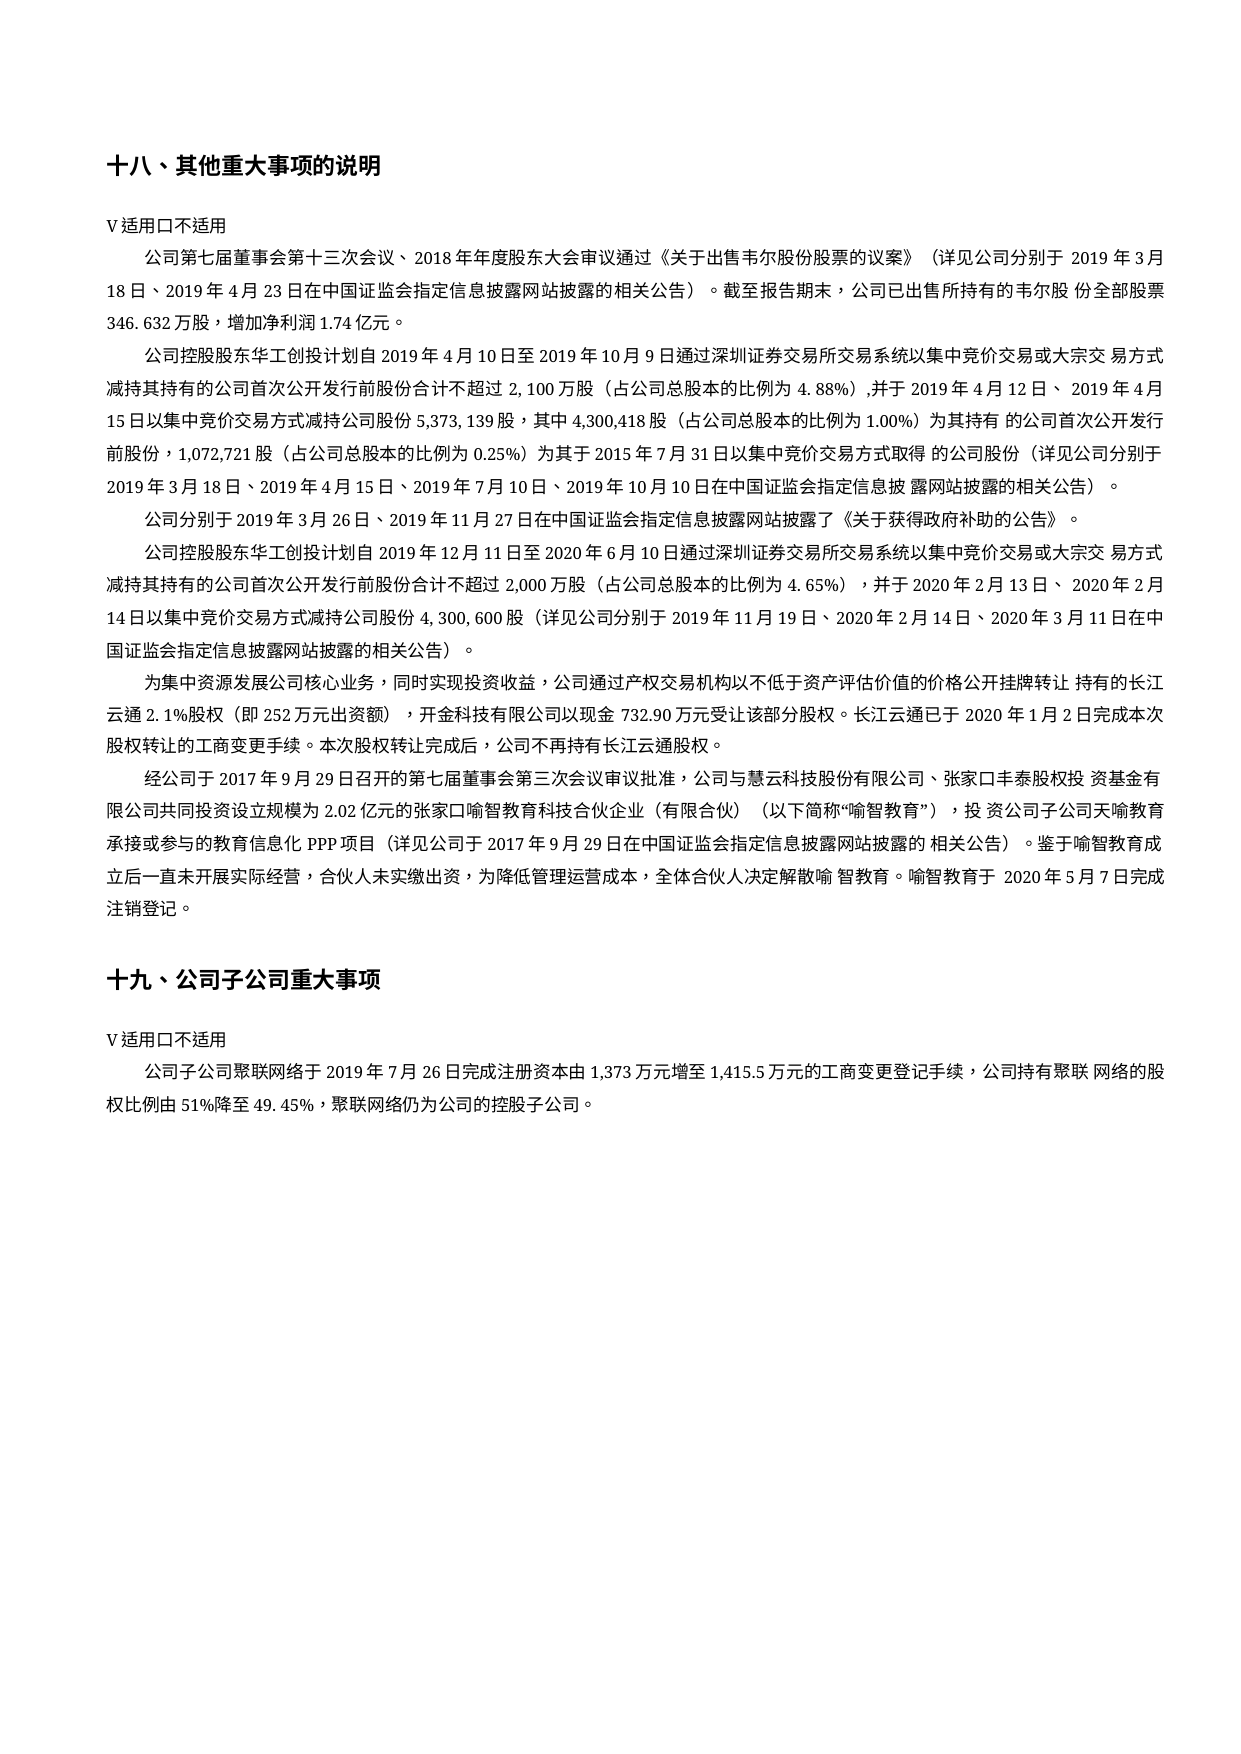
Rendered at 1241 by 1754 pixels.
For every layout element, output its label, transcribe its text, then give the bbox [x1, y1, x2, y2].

text V适用口不适用 [106, 206, 1166, 239]
subtitle 十八、其他重大事项的说明 [106, 150, 1166, 181]
text 经公司于2017年9月29日召开的第七届董事会第三次会议审议批准，公司与慧云科技股份有限公司、张家口丰泰股权投 资基金有限公司共同投资设立规模为2.02亿元的张家口喻智教育科技合伙企业（有限合伙）（以下简称“喻智教育”），投 资公司子公司天喻教育承接或参与的教育信息化PPP项目（详见公司于2017年9月29日在中国证监会指定信息披露网站披露的 相关公告）。鉴于喻智教育成立后一直未开展实际经营，合伙人未实缴出资，为降低管理运营成本，全体合伙人决定解散喻 智教育。喻智教育于2020年5月7日完成注销登记。 [106, 759, 1166, 922]
text 公司控股股东华工创投计划自2019年12月11日至2020年6月10日通过深圳证券交易所交易系统以集中竞价交易或大宗交 易方式减持其持有的公司首次公开发行前股份合计不超过2,000万股（占公司总股本的比例为4. 65%），并于2020年2月13日、 2020年2月14日以集中竞价交易方式减持公司股份4, 300, 600股（详见公司分别于2019年11月19日、2020年2月14日、2020年3 月11日在中国证监会指定信息披露网站披露的相关公告）。 [106, 533, 1166, 664]
text V适用口不适用 [106, 1020, 1166, 1053]
text 公司分别于2019年3月26日、2019年11月27日在中国证监会指定信息披露网站披露了《关于获得政府补助的公告》。 [106, 500, 1166, 533]
subtitle 十九、公司子公司重大事项 [106, 964, 1166, 995]
text 公司第七届董事会第十三次会议、2018年年度股东大会审议通过《关于出售韦尔股份股票的议案》（详见公司分别于2019 年3月18日、2019年4月23日在中国证监会指定信息披露网站披露的相关公告）。截至报告期末，公司已出售所持有的韦尔股 份全部股票346. 632万股，增加净利润1.74亿元。 [106, 239, 1166, 336]
text 为集中资源发展公司核心业务，同时实现投资收益，公司通过产权交易机构以不低于资产评估价值的价格公开挂牌转让 持有的长江云通2. 1%股权（即252万元出资额），开金科技有限公司以现金732.90万元受让该部分股权。长江云通已于2020 年1月2日完成本次股权转让的工商变更手续。本次股权转让完成后，公司不再持有长江云通股权。 [106, 664, 1166, 759]
text 公司子公司聚联网络于2019年7月26日完成注册资本由1,373万元增至1,415.5万元的工商变更登记手续，公司持有聚联 网络的股权比例由51%降至49. 45%，聚联网络仍为公司的控股子公司。 [106, 1053, 1166, 1118]
text 公司控股股东华工创投计划自2019年4月10日至2019年10月9日通过深圳证券交易所交易系统以集中竞价交易或大宗交 易方式减持其持有的公司首次公开发行前股份合计不超过2, 100万股（占公司总股本的比例为4. 88%）,并于2019年4月12日、 2019年4月15日以集中竞价交易方式减持公司股份5,373, 139股，其中4,300,418股（占公司总股本的比例为1.00%）为其持有 的公司首次公开发行前股份，1,072,721股（占公司总股本的比例为0.25%）为其于2015年7月31日以集中竞价交易方式取得 的公司股份（详见公司分别于2019年3月18日、2019年4月15日、2019年7月10日、2019年10月10日在中国证监会指定信息披 露网站披露的相关公告）。 [106, 336, 1166, 500]
